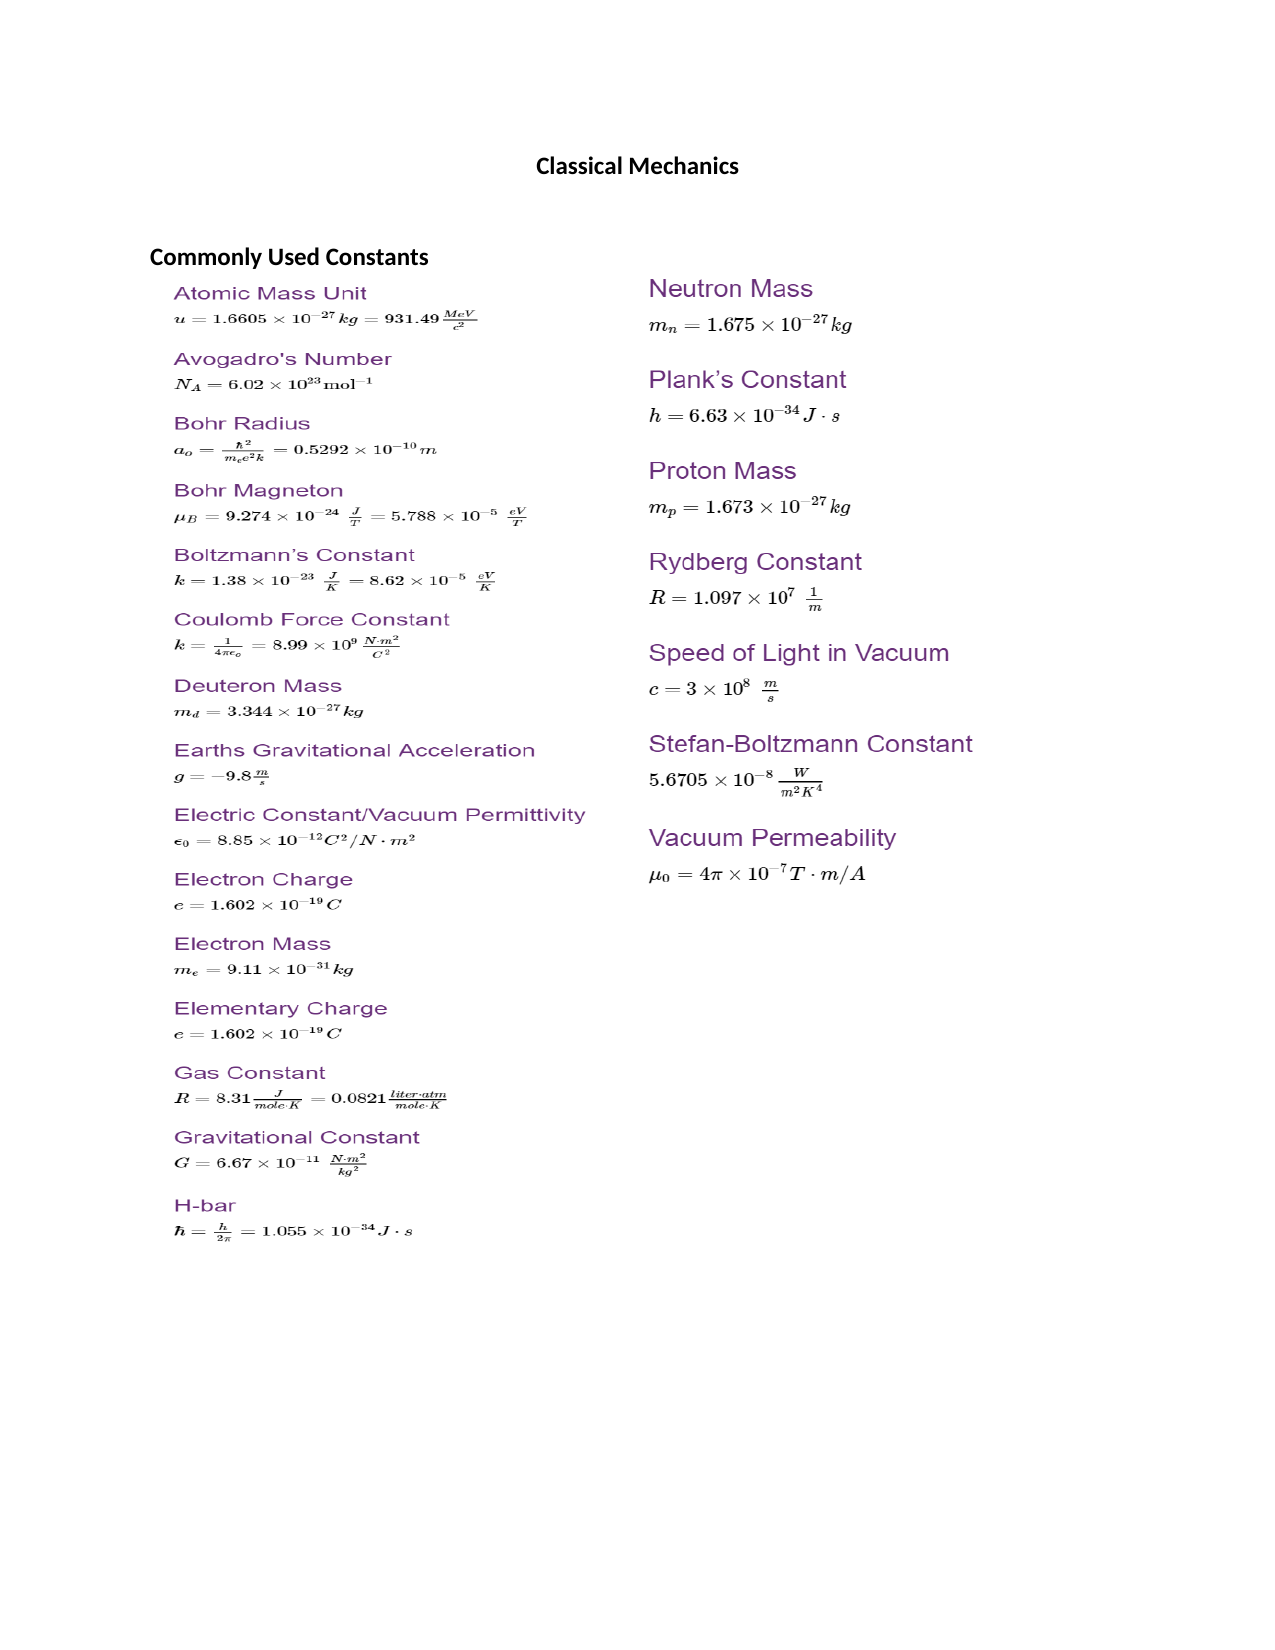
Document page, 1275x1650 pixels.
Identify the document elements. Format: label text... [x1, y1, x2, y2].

picture [150, 272, 593, 1250]
text Classical Mechanics [150, 150, 1125, 181]
picture [633, 272, 984, 908]
text Commonly Used Constants [150, 242, 1125, 272]
